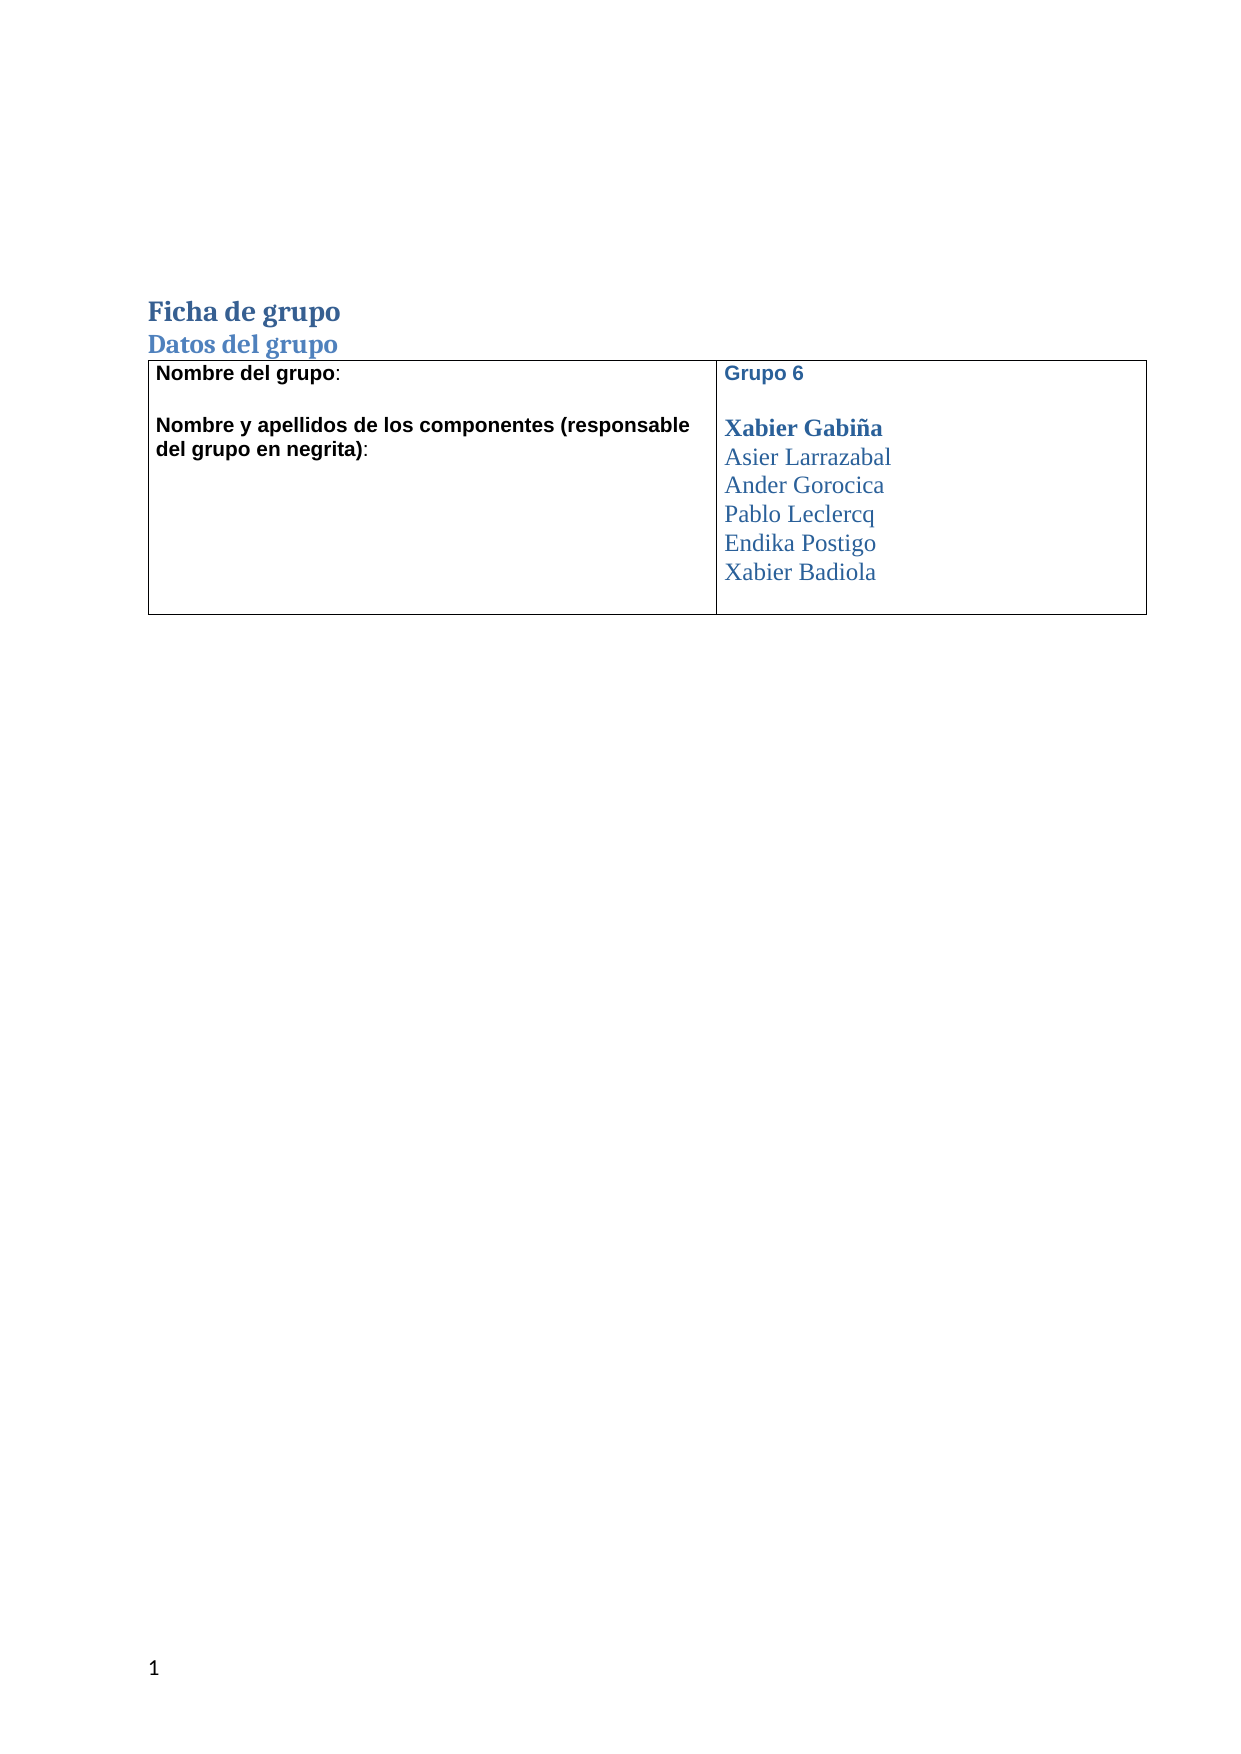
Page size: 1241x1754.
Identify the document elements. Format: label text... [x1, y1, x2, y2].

table_header Nombre del grupo: Nombre y apellidos de los componentes (responsable del grupo en negrita): [149, 361, 716, 614]
table_header Grupo 6 Xabier Gabiña Asier Larrazabal Ander Gorocica Pablo Leclercq Endika Postigo Xabier Badiola [717, 361, 1146, 614]
subtitle Datos del grupo [148, 329, 1063, 360]
subtitle Ficha de grupo [148, 295, 1063, 329]
